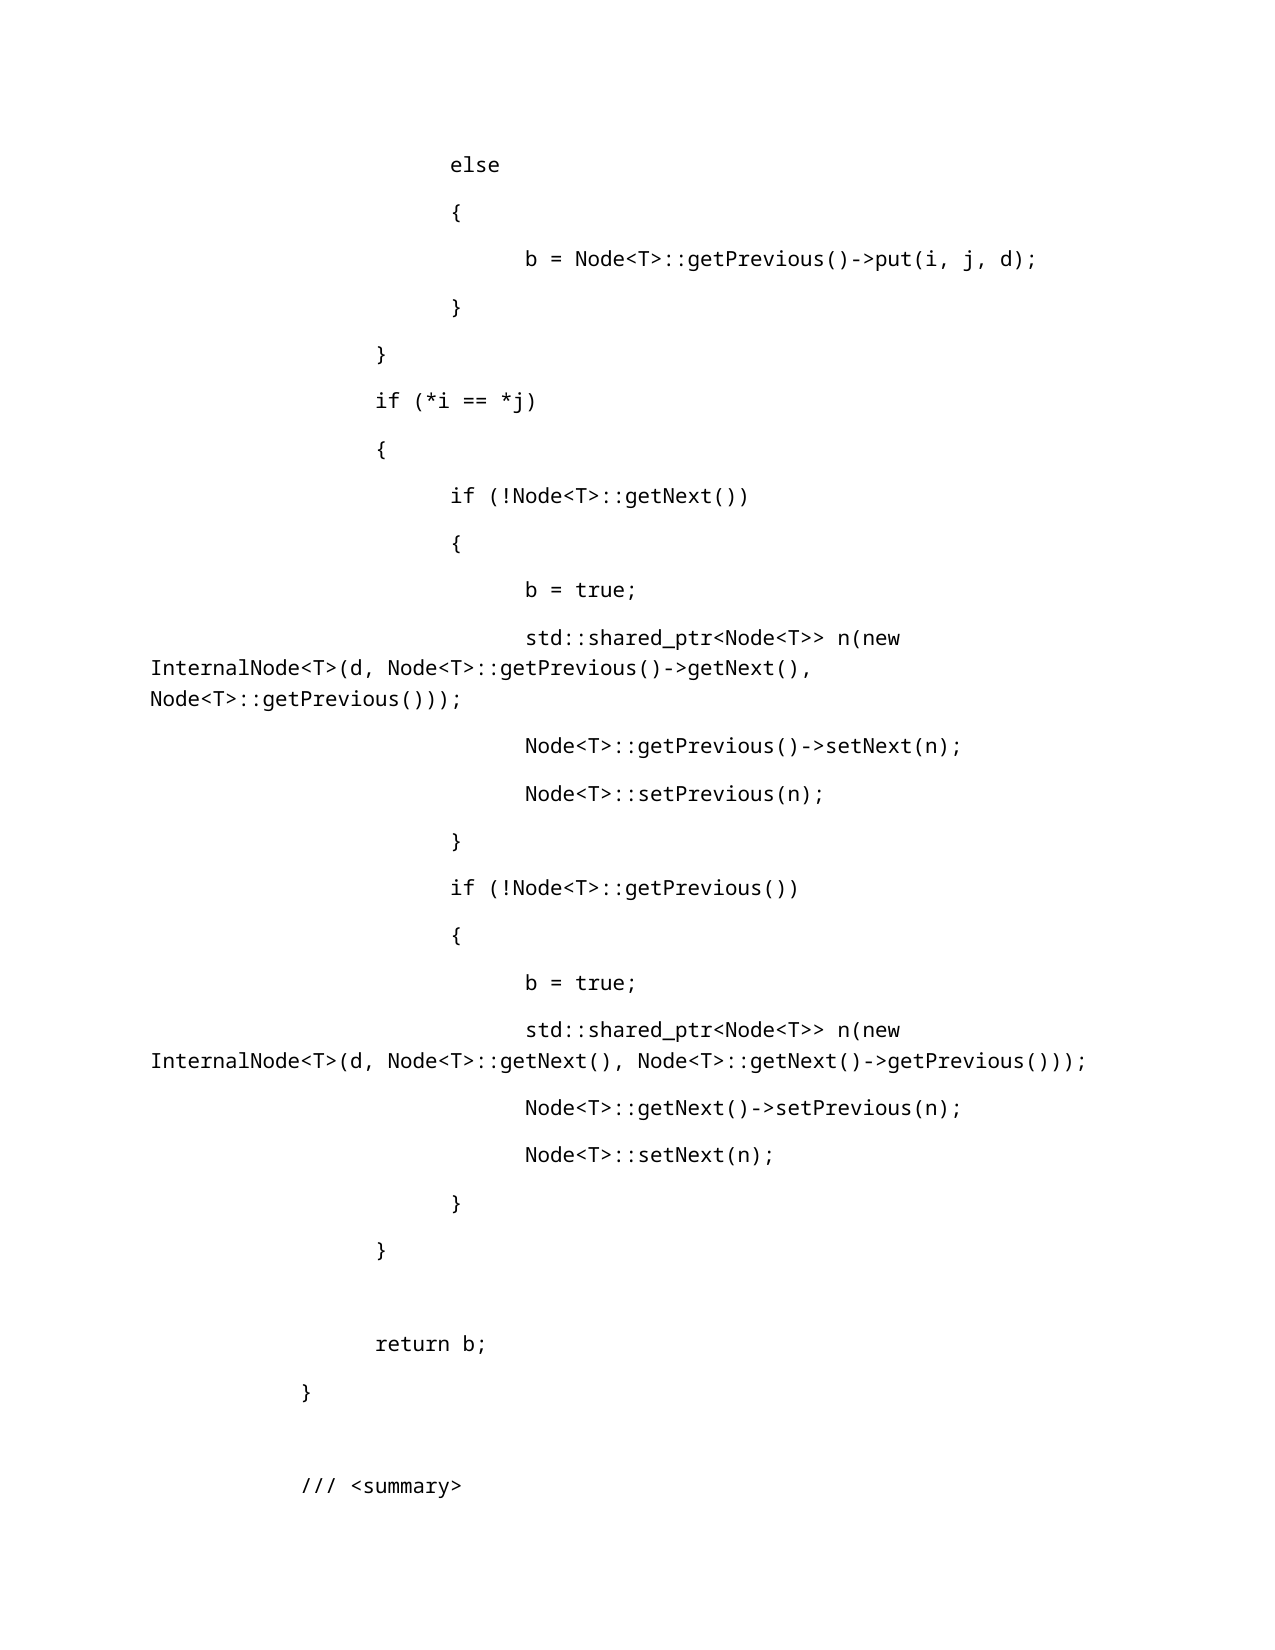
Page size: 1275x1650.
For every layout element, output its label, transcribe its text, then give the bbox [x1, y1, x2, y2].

text { [150, 434, 1125, 462]
text b = true; [150, 968, 1125, 996]
text std::shared_ptr<Node<T>> n(new InternalNode<T>(d, Node<T>::getNext(), Node<T>::getNext()->getPrevious())); [150, 1015, 1125, 1074]
text if (!Node<T>::getNext()) [150, 481, 1125, 509]
text } [150, 1377, 1125, 1405]
text /// <summary> [150, 1471, 1125, 1500]
text if (*i == *j) [150, 386, 1125, 415]
text } [150, 339, 1125, 368]
text b = Node<T>::getPrevious()->put(i, j, d); [150, 244, 1125, 273]
text { [150, 921, 1125, 949]
text else [150, 150, 1125, 178]
text Node<T>::getNext()->setPrevious(n); [150, 1093, 1125, 1122]
text return b; [150, 1329, 1125, 1358]
text } [150, 826, 1125, 854]
text Node<T>::setPrevious(n); [150, 779, 1125, 807]
text if (!Node<T>::getPrevious()) [150, 873, 1125, 902]
text } [150, 1235, 1125, 1263]
text Node<T>::getPrevious()->setNext(n); [150, 731, 1125, 760]
text b = true; [150, 576, 1125, 604]
text { [150, 528, 1125, 557]
text } [150, 292, 1125, 320]
text { [150, 197, 1125, 226]
text std::shared_ptr<Node<T>> n(new InternalNode<T>(d, Node<T>::getPrevious()->getNext(), Node<T>::getPrevious())); [150, 623, 1125, 713]
text Node<T>::setNext(n); [150, 1140, 1125, 1169]
text } [150, 1188, 1125, 1216]
